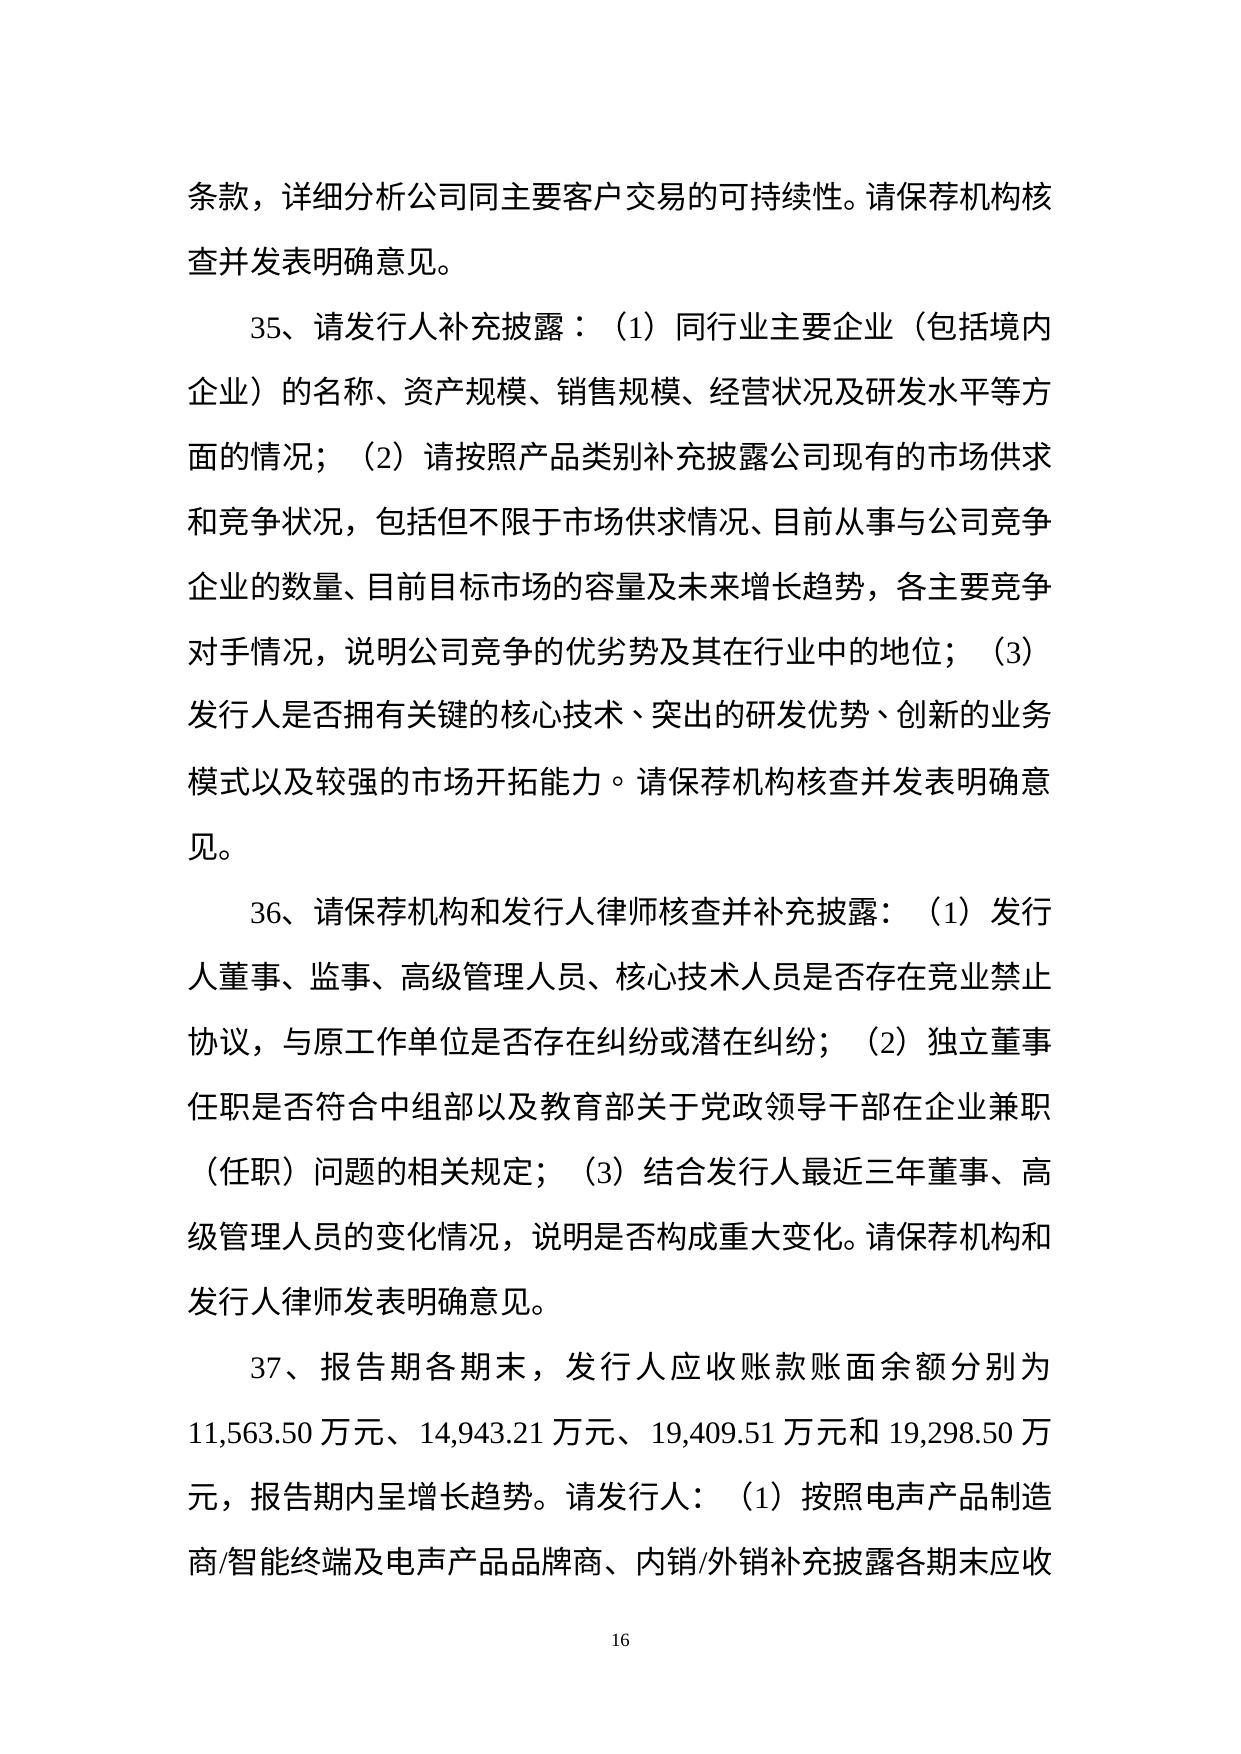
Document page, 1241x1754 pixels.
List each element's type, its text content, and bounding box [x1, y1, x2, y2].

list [187, 162, 1053, 617]
list 35、请发行人补充披露：（1）同行业主要企业（包括境内企业）的名称、资产规模、销售规模、经营状况及研发水平等方面的情况；（2）请按照产品类别补充披露公司现有的市场供求和竞争状况，包括但不限于市场供求情况、目前从事与公司竞争企业的数量、目前目标市场的容量及未来增长趋势，各主要竞争对手情况，说明公司竞争的优劣势及其在行业中的地位；（3）发行人是否拥有关键的核心技术、突出的研发优势、创新的业务模式以及较强的市场开拓能力。请保荐机构核查并发表明确意见。 [187, 617, 1053, 1202]
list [187, 1202, 1053, 1592]
